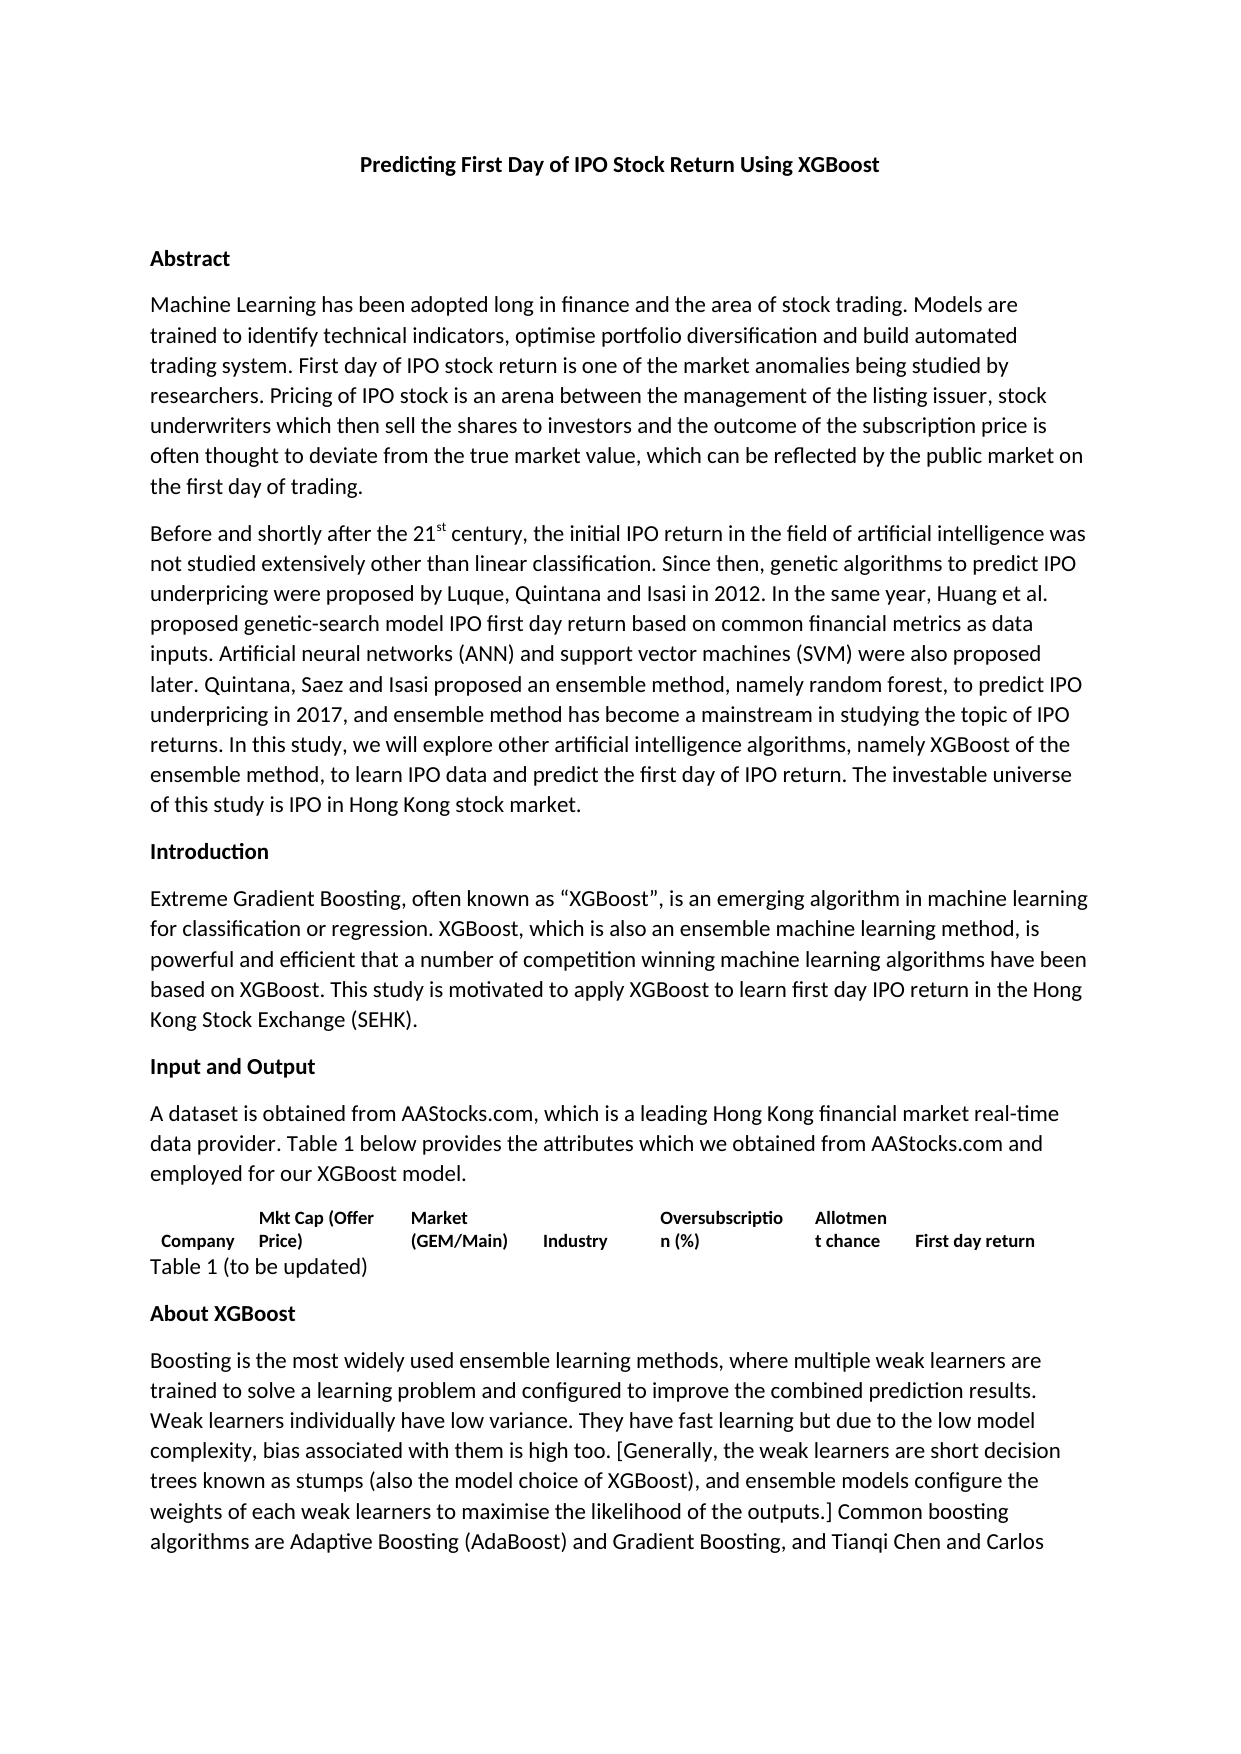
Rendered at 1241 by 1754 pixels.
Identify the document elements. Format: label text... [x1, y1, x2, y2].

table_header Oversubscription (%) [649, 1206, 804, 1252]
text A dataset is obtained from AAStocks.com, which is a leading Hong Kong financial market real-time data provider. Table 1 below provides the attributes which we obtained from AAStocks.com and employed for our XGBoost model. [150, 1099, 1090, 1187]
text Before and shortly after the 21st century, the initial IPO return in the field of artificial intelligence was not studied extensively other than linear classification. Since then, genetic algorithms to predict IPO underpricing were proposed by Luque, Quintana and Isasi in 2012. In the same year, Huang et al. proposed genetic-search model IPO first day return based on common financial metrics as data inputs. Artificial neural networks (ANN) and support vector machines (SVM) were also proposed later. Quintana, Saez and Isasi proposed an ensemble method, namely random forest, to predict IPO underpricing in 2017, and ensemble method has become a mainstream in studying the topic of IPO returns. In this study, we will explore other artificial intelligence algorithms, namely XGBoost of the ensemble method, to learn IPO data and predict the first day of IPO return. The investable universe of this study is IPO in Hong Kong stock market. [150, 519, 1090, 819]
table_header Market (GEM/Main) [399, 1206, 532, 1252]
text Machine Learning has been adopted long in finance and the area of stock trading. Models are trained to identify technical indicators, optimise portfolio diversification and build automated trading system. First day of IPO stock return is one of the market anomalies being studied by researchers. Pricing of IPO stock is an arena between the management of the listing issuer, stock underwriters which then sell the shares to investors and the outcome of the subscription price is often thought to deviate from the true market value, which can be reflected by the public market on the first day of trading. [150, 291, 1090, 500]
table_header Industry [532, 1206, 649, 1252]
text Input and Output [150, 1052, 1090, 1080]
text Introduction [150, 837, 1090, 866]
table_header Company [150, 1206, 247, 1252]
text Table 1 (to be updated) [150, 1252, 1090, 1280]
text About XGBoost [150, 1299, 1090, 1327]
text Extreme Gradient Boosting, often known as “XGBoost”, is an emerging algorithm in machine learning for classification or regression. XGBoost, which is also an ensemble machine learning method, is powerful and efficient that a number of competition winning machine learning algorithms have been based on XGBoost. This study is motivated to apply XGBoost to learn first day IPO return in the Hong Kong Stock Exchange (SEHK). [150, 884, 1090, 1033]
table_header Mkt Cap (Offer Price) [247, 1206, 399, 1252]
text Abstract [150, 244, 1090, 272]
table_header First day return [904, 1206, 1053, 1252]
table_header Allotment chance [804, 1206, 904, 1252]
text Predicting First Day of IPO Stock Return Using XGBoost [150, 150, 1090, 178]
